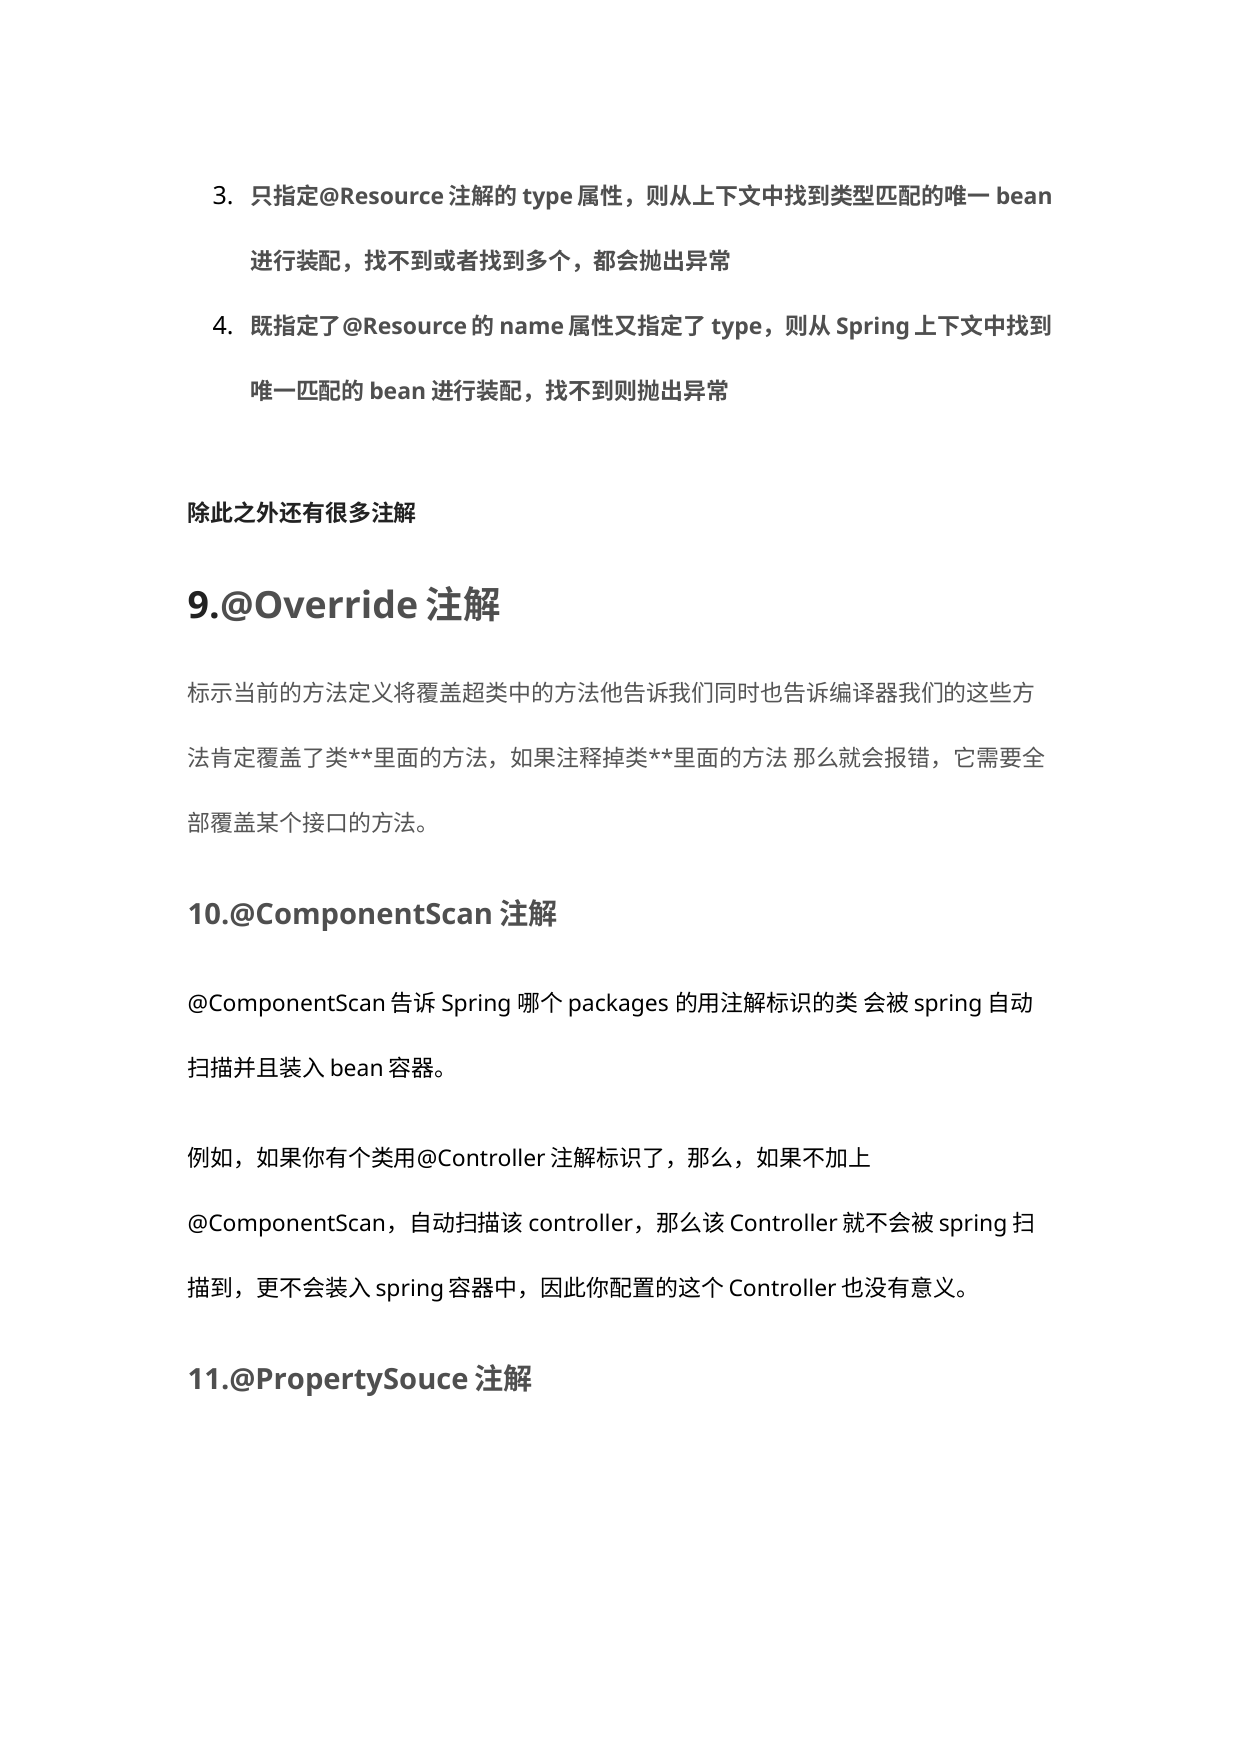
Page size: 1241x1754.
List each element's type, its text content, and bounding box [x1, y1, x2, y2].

subtitle 11.@PropertySouce注解 [187, 1344, 1053, 1409]
text @ComponentScan告诉Spring 哪个packages 的用注解标识的类 会被spring自动扫描并且装入bean容器。 [187, 969, 1053, 1099]
text 标示当前的方法定义将覆盖超类中的方法他告诉我们同时也告诉编译器我们的这些方法肯定覆盖了类**里面的方法，如果注释掉类**里面的方法 那么就会报错，它需要全部覆盖某个接口的方法。 [187, 659, 1053, 854]
list 既指定了@Resource的name属性又指定了type，则从Spring上下文中找到唯一匹配的bean进行装配，找不到则抛出异常 [212, 292, 1053, 422]
text 除此之外还有很多注解 [187, 479, 1053, 544]
list 只指定@Resource注解的type属性，则从上下文中找到类型匹配的唯一bean进行装配，找不到或者找到多个，都会抛出异常 [212, 162, 1053, 292]
subtitle 9.@Override注解 [187, 569, 1053, 634]
subtitle 10.@ComponentScan注解 [187, 879, 1053, 944]
text 例如，如果你有个类用@Controller注解标识了，那么，如果不加上@ComponentScan，自动扫描该controller，那么该Controller就不会被spring扫描到，更不会装入spring容器中，因此你配置的这个Controller也没有意义。 [187, 1124, 1053, 1319]
